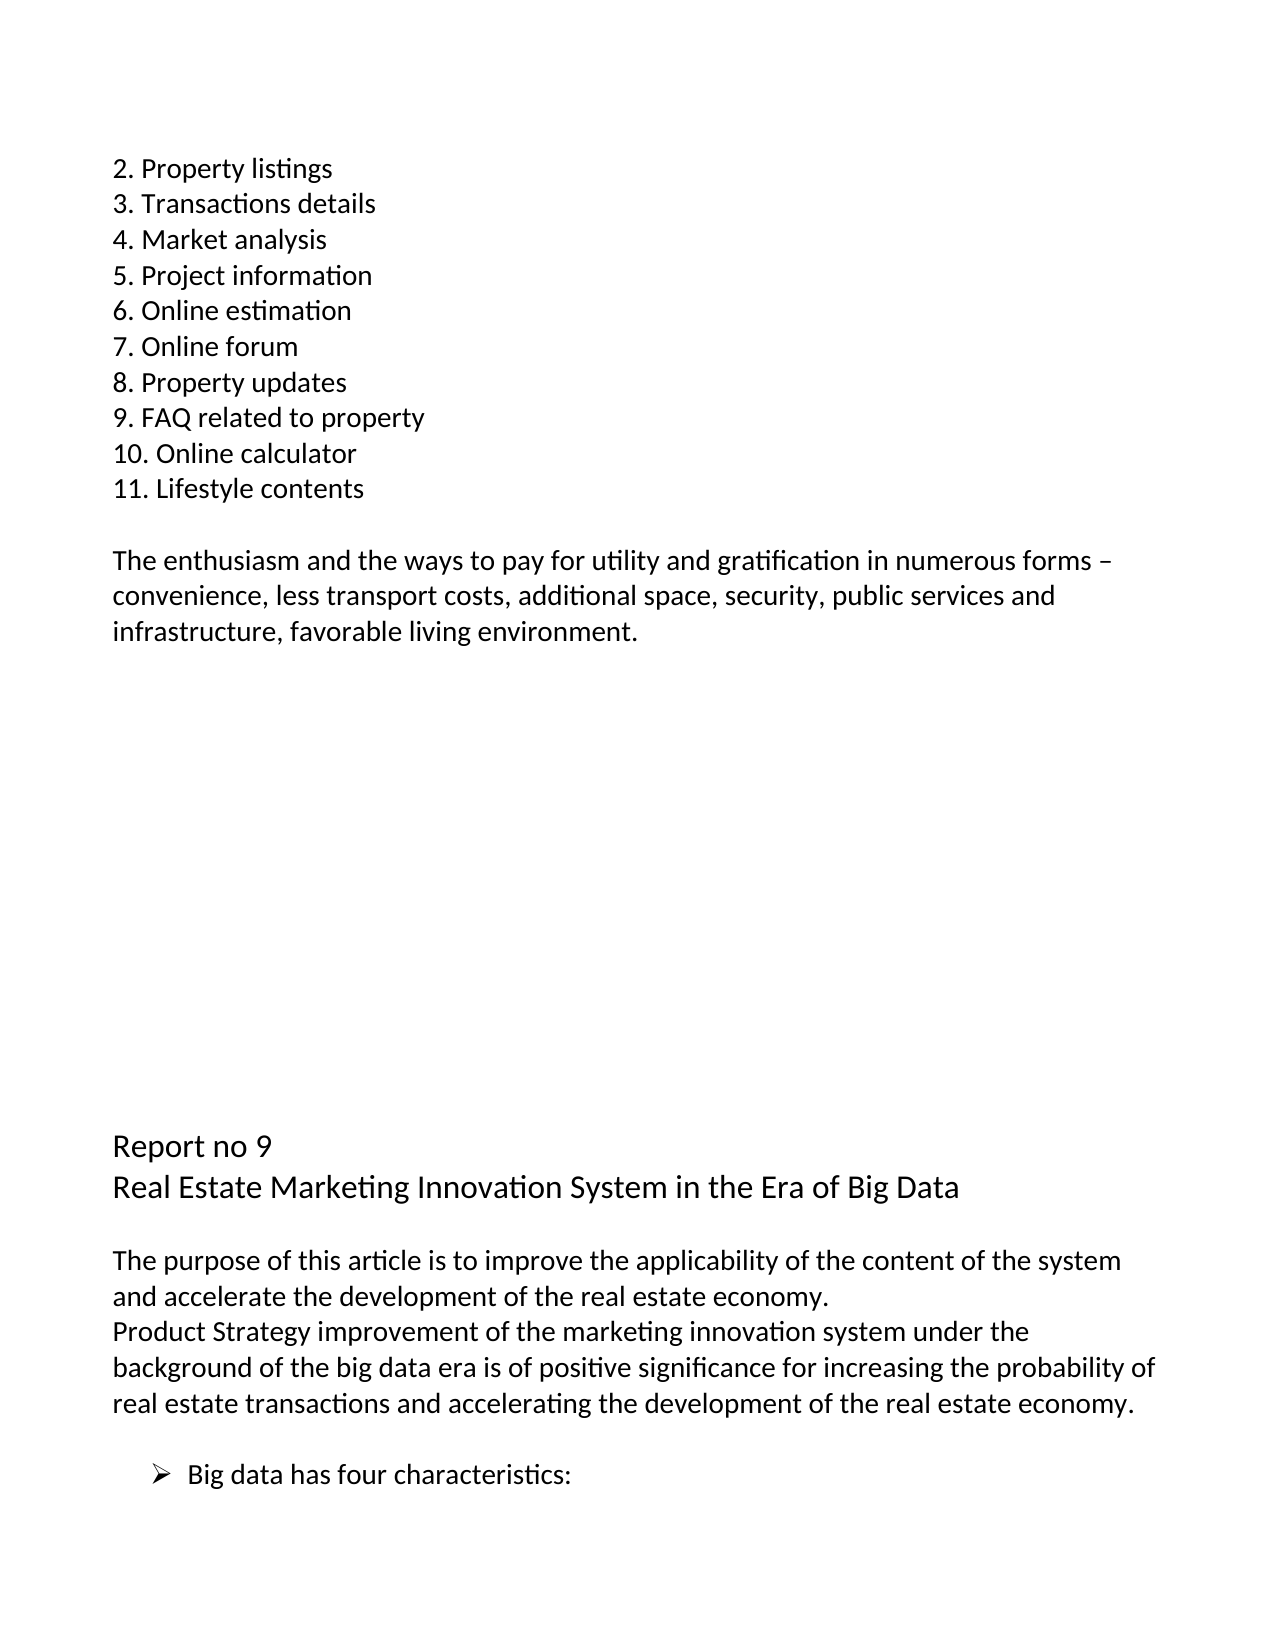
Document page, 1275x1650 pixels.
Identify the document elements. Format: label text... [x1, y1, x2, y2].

text 11. Lifestyle contents [112, 471, 1162, 506]
text Real Estate Marketing Innovation System in the Era of Big Data [112, 1166, 1162, 1207]
text 7. Online forum [112, 328, 1162, 364]
text 3. Transactions details [112, 186, 1162, 221]
text The purpose of this article is to improve the applicability of the content of the system and accelerate the development of the real estate economy. [112, 1242, 1162, 1313]
list Big data has four characteristics: [150, 1456, 1162, 1492]
text 8. Property updates [112, 364, 1162, 399]
text 2. Property listings [112, 150, 1162, 186]
text 5. Project information [112, 257, 1162, 292]
text 4. Market analysis [112, 221, 1162, 257]
text Report no 9 [112, 1125, 1162, 1166]
text 10. Online calculator [112, 435, 1162, 471]
text 9. FAQ related to property [112, 399, 1162, 435]
text 6. Online estimation [112, 292, 1162, 328]
text Product Strategy improvement of the marketing innovation system under the background of the big data era is of positive significance for increasing the probability of real estate transactions and accelerating the development of the real estate economy. [112, 1313, 1162, 1420]
text The enthusiasm and the ways to pay for utility and gratification in numerous forms – convenience, less transport costs, additional space, security, public services and infrastructure, favorable living environment. [112, 542, 1162, 649]
